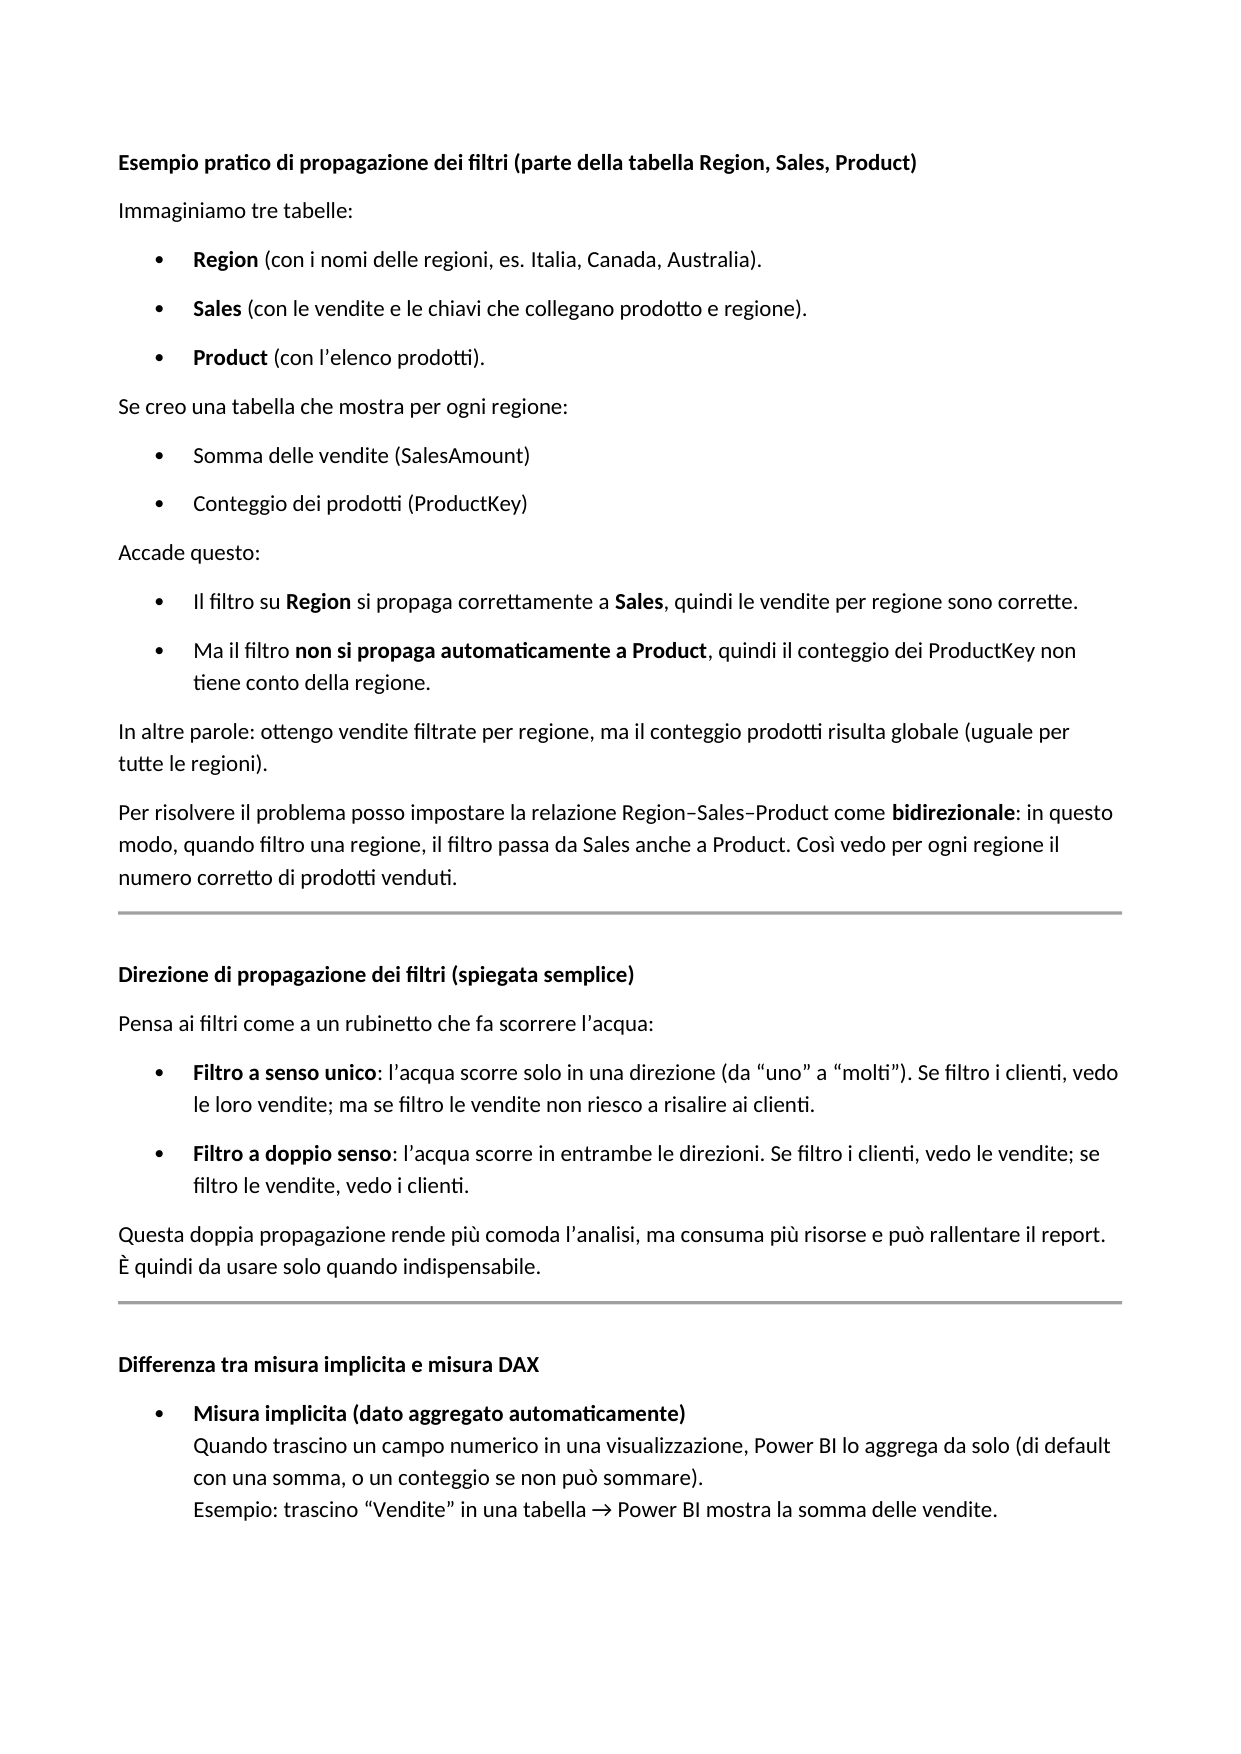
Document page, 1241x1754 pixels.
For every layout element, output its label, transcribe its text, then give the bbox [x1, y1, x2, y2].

list Product (con l’elenco prodotti). [156, 343, 1122, 371]
list Somma delle vendite (SalesAmount) [156, 441, 1122, 469]
text Direzione di propagazione dei filtri (spiegata semplice) [118, 960, 1122, 988]
text Differenza tra misura implicita e misura DAX [118, 1350, 1122, 1378]
text Se creo una tabella che mostra per ogni regione: [118, 392, 1122, 420]
list Sales (con le vendite e le chiavi che collegano prodotto e regione). [156, 294, 1122, 322]
list Conteggio dei prodotti (ProductKey) [156, 489, 1122, 518]
text Questa doppia propagazione rende più comoda l’analisi, ma consuma più risorse e può rallentare il report. È quindi da usare solo quando indispensabile. [118, 1220, 1122, 1280]
text Pensa ai filtri come a un rubinetto che fa scorrere l’acqua: [118, 1009, 1122, 1037]
text Per risolvere il problema posso impostare la relazione Region–Sales–Product come bidirezionale: in questo modo, quando filtro una regione, il filtro passa da Sales anche a Product. Così vedo per ogni regione il numero corretto di prodotti venduti. [118, 798, 1122, 891]
list Region (con i nomi delle regioni, es. Italia, Canada, Australia). [156, 245, 1122, 273]
text Esempio pratico di propagazione dei filtri (parte della tabella Region, Sales, Product) [118, 148, 1122, 176]
text Immaginiamo tre tabelle: [118, 196, 1122, 224]
text Accade questo: [118, 538, 1122, 566]
text In altre parole: ottengo vendite filtrate per regione, ma il conteggio prodotti risulta globale (uguale per tutte le regioni). [118, 717, 1122, 777]
list Il filtro su Region si propaga correttamente a Sales, quindi le vendite per regione sono corrette. [156, 587, 1122, 615]
list Filtro a doppio senso: l’acqua scorre in entrambe le direzioni. Se filtro i clienti, vedo le vendite; se filtro le vendite, vedo i clienti. [156, 1139, 1122, 1199]
list Filtro a senso unico: l’acqua scorre solo in una direzione (da “uno” a “molti”). Se filtro i clienti, vedo le loro vendite; ma se filtro le vendite non riesco a risalire ai clienti. [156, 1058, 1122, 1118]
list Ma il filtro non si propaga automaticamente a Product, quindi il conteggio dei ProductKey non tiene conto della regione. [156, 636, 1122, 696]
list Misura implicita (dato aggregato automaticamente) Quando trascino un campo numerico in una visualizzazione, Power BI lo aggrega da solo (di default con una somma, o un conteggio se non può sommare). Esempio: trascino “Vendite” in una tabella → Power BI mostra la somma delle vendite. [156, 1399, 1122, 1523]
